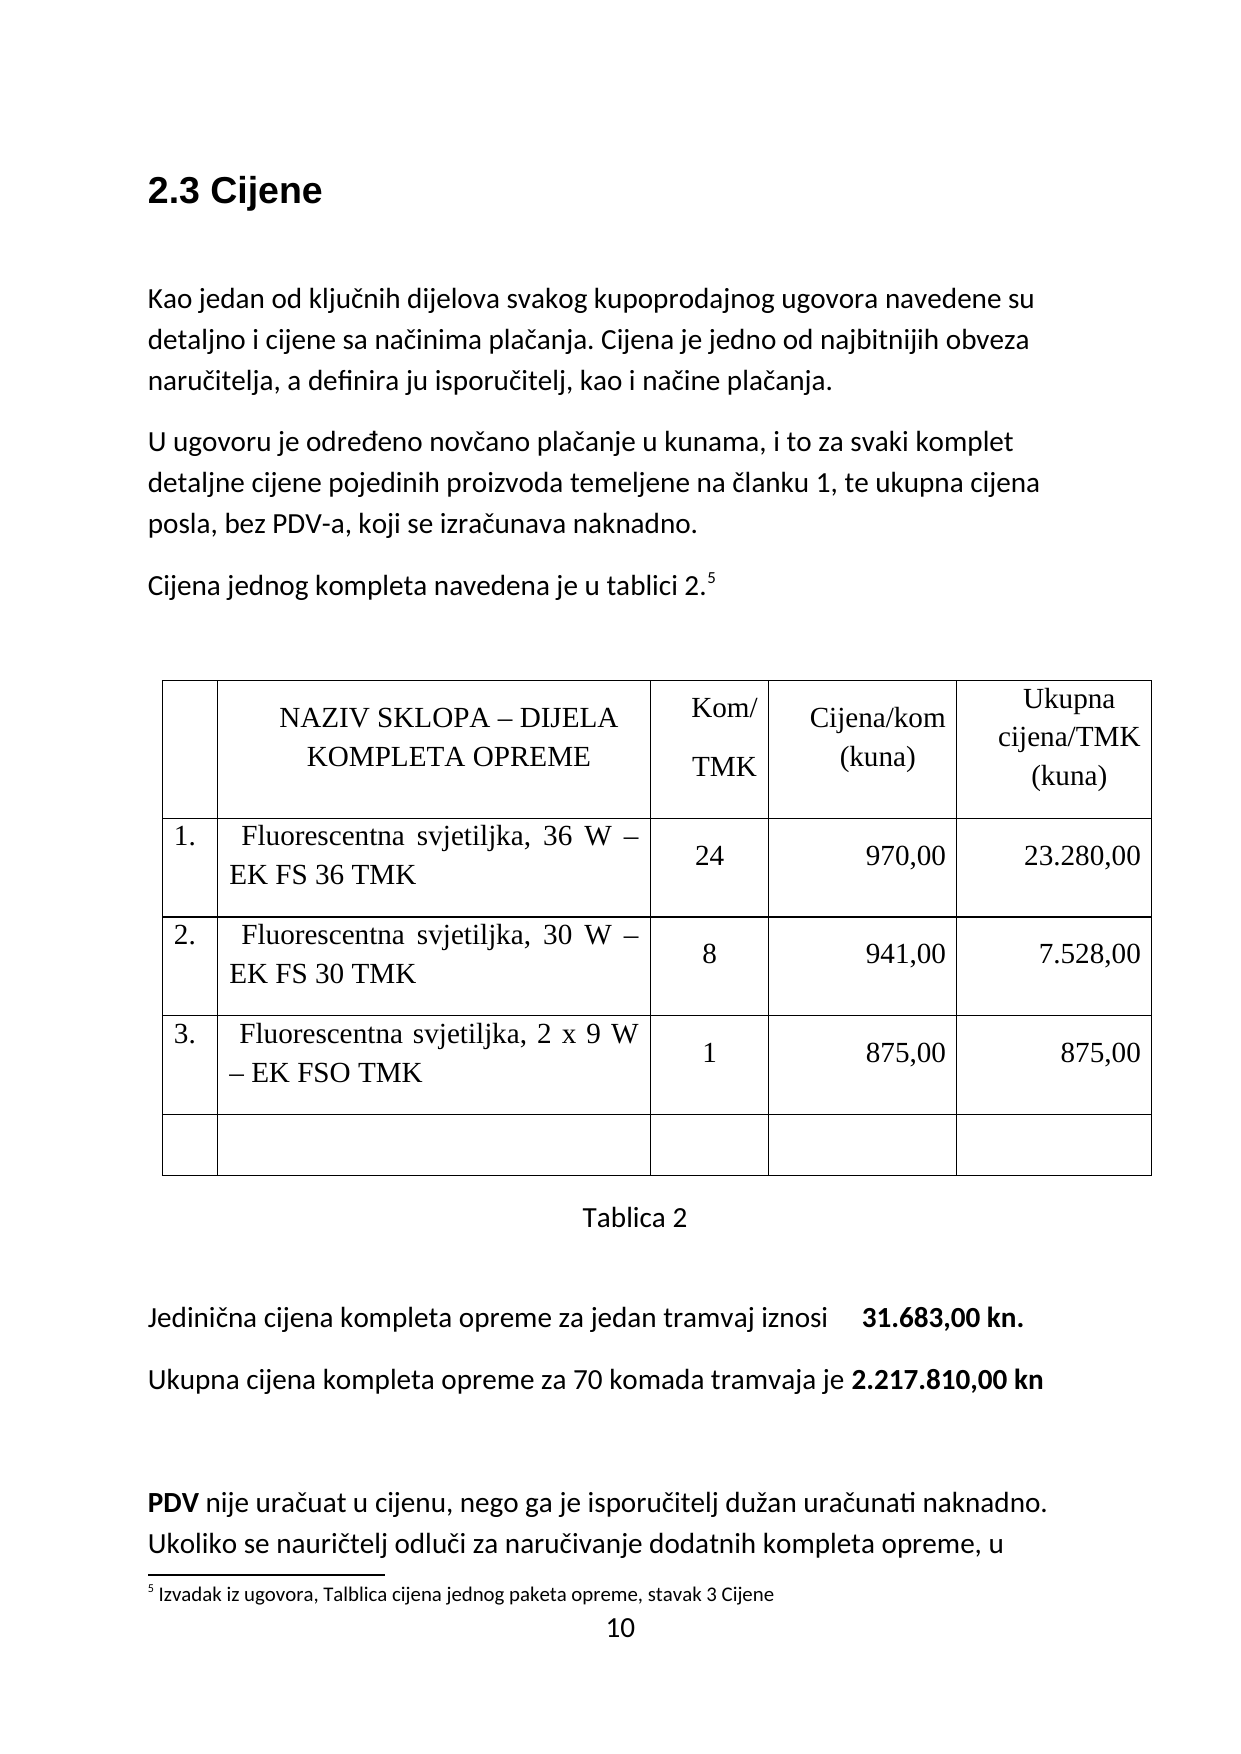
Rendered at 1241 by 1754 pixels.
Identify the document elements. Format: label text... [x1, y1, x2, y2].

table_cell 875,00 [769, 1016, 956, 1114]
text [148, 1484, 1093, 1561]
table_cell 970,00 [769, 819, 956, 916]
table_cell Fluorescentna svjetiljka, 36 W – EK FS 36 TMK [218, 819, 650, 916]
text U ugovoru je određeno novčano plačanje u kunama, i to za svaki komplet detaljne cijene pojedinih proizvoda temeljene na članku 1, te ukupna cijena posla, bez PDV-a, koji se izračunava naknadno. [148, 423, 1093, 541]
table_header Kom/ TMK [651, 681, 768, 817]
table_cell [769, 1115, 956, 1175]
table_header NAZIV SKLOPA – DIJELA KOMPLETA OPREME [218, 681, 650, 817]
subtitle 2.3 Cijene [148, 168, 1093, 212]
table_cell [957, 1115, 1151, 1175]
table_header [163, 681, 217, 817]
table_cell Fluorescentna svjetiljka, 30 W – EK FS 30 TMK [218, 918, 650, 1015]
text Jedinična cijena kompleta opreme za jedan tramvaj iznosi 31.683,00 kn. [148, 1299, 1093, 1335]
table_cell 941,00 [769, 918, 956, 1015]
table_cell 23.280,00 [957, 819, 1151, 916]
table_cell 875,00 [957, 1016, 1151, 1114]
table_cell Fluorescentna svjetiljka, 2 x 9 W – EK FSO TMK [218, 1016, 650, 1114]
table_header Cijena/kom (kuna) [769, 681, 956, 817]
table_header Ukupna cijena/TMK (kuna) [957, 681, 1151, 817]
table_cell 3. [163, 1016, 217, 1114]
table_cell 1. [163, 819, 217, 916]
text Kao jedan od ključnih dijelova svakog kupoprodajnog ugovora navedene su detaljno i cijene sa načinima plačanja. Cijena je jedno od najbitnijih obveza naručitelja, a definira ju isporučitelj, kao i načine plačanja. [148, 280, 1093, 397]
table_cell 24 [651, 819, 768, 916]
text Cijena jednog kompleta navedena je u tablici 2. [148, 567, 1093, 603]
table_cell 1 [651, 1016, 768, 1114]
table_cell [163, 1115, 217, 1175]
table_cell [651, 1115, 768, 1175]
table_cell 7.528,00 [957, 918, 1151, 1015]
table_cell 2. [163, 918, 217, 1015]
table_cell 8 [651, 918, 768, 1015]
table_cell [218, 1115, 650, 1175]
text Ukupna cijena kompleta opreme za 70 komada tramvaja je 2.217.810,00 kn [148, 1361, 1093, 1397]
